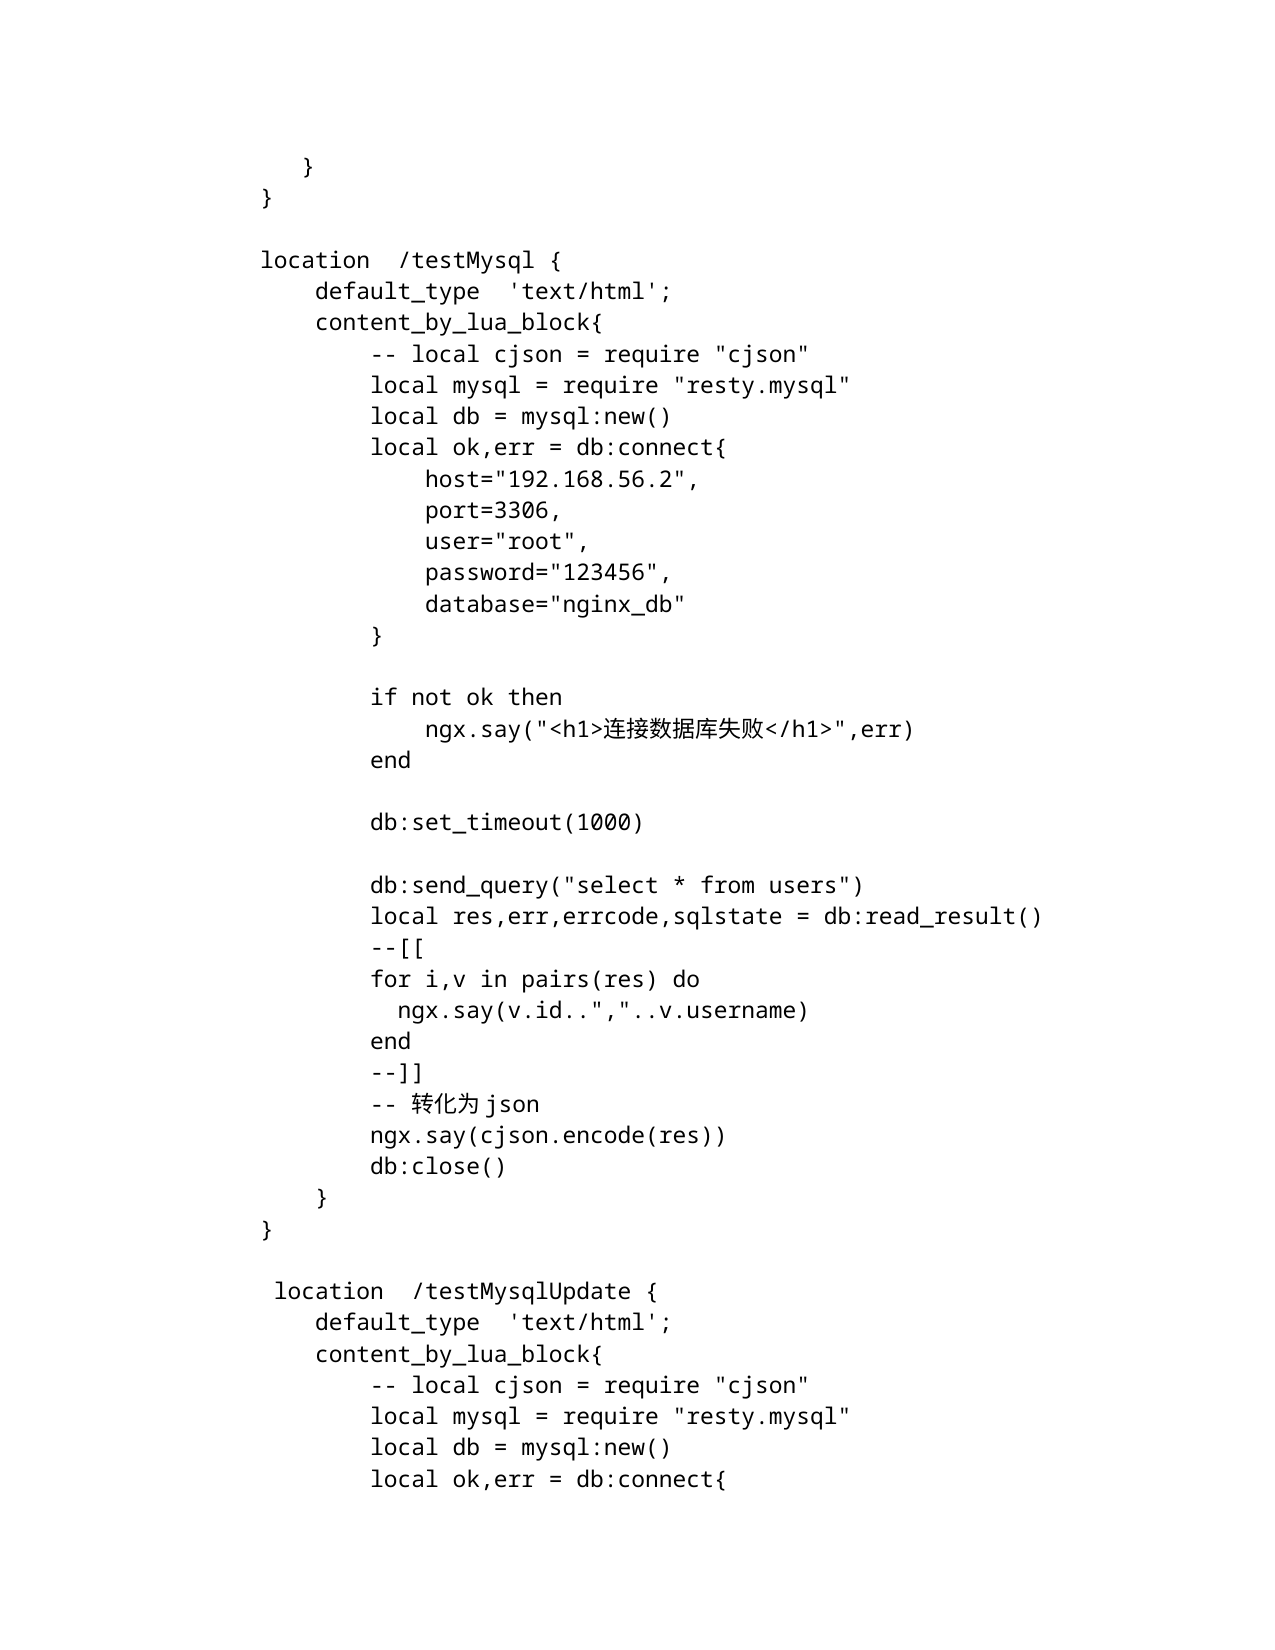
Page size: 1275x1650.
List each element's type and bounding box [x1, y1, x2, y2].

text [150, 150, 1125, 1494]
